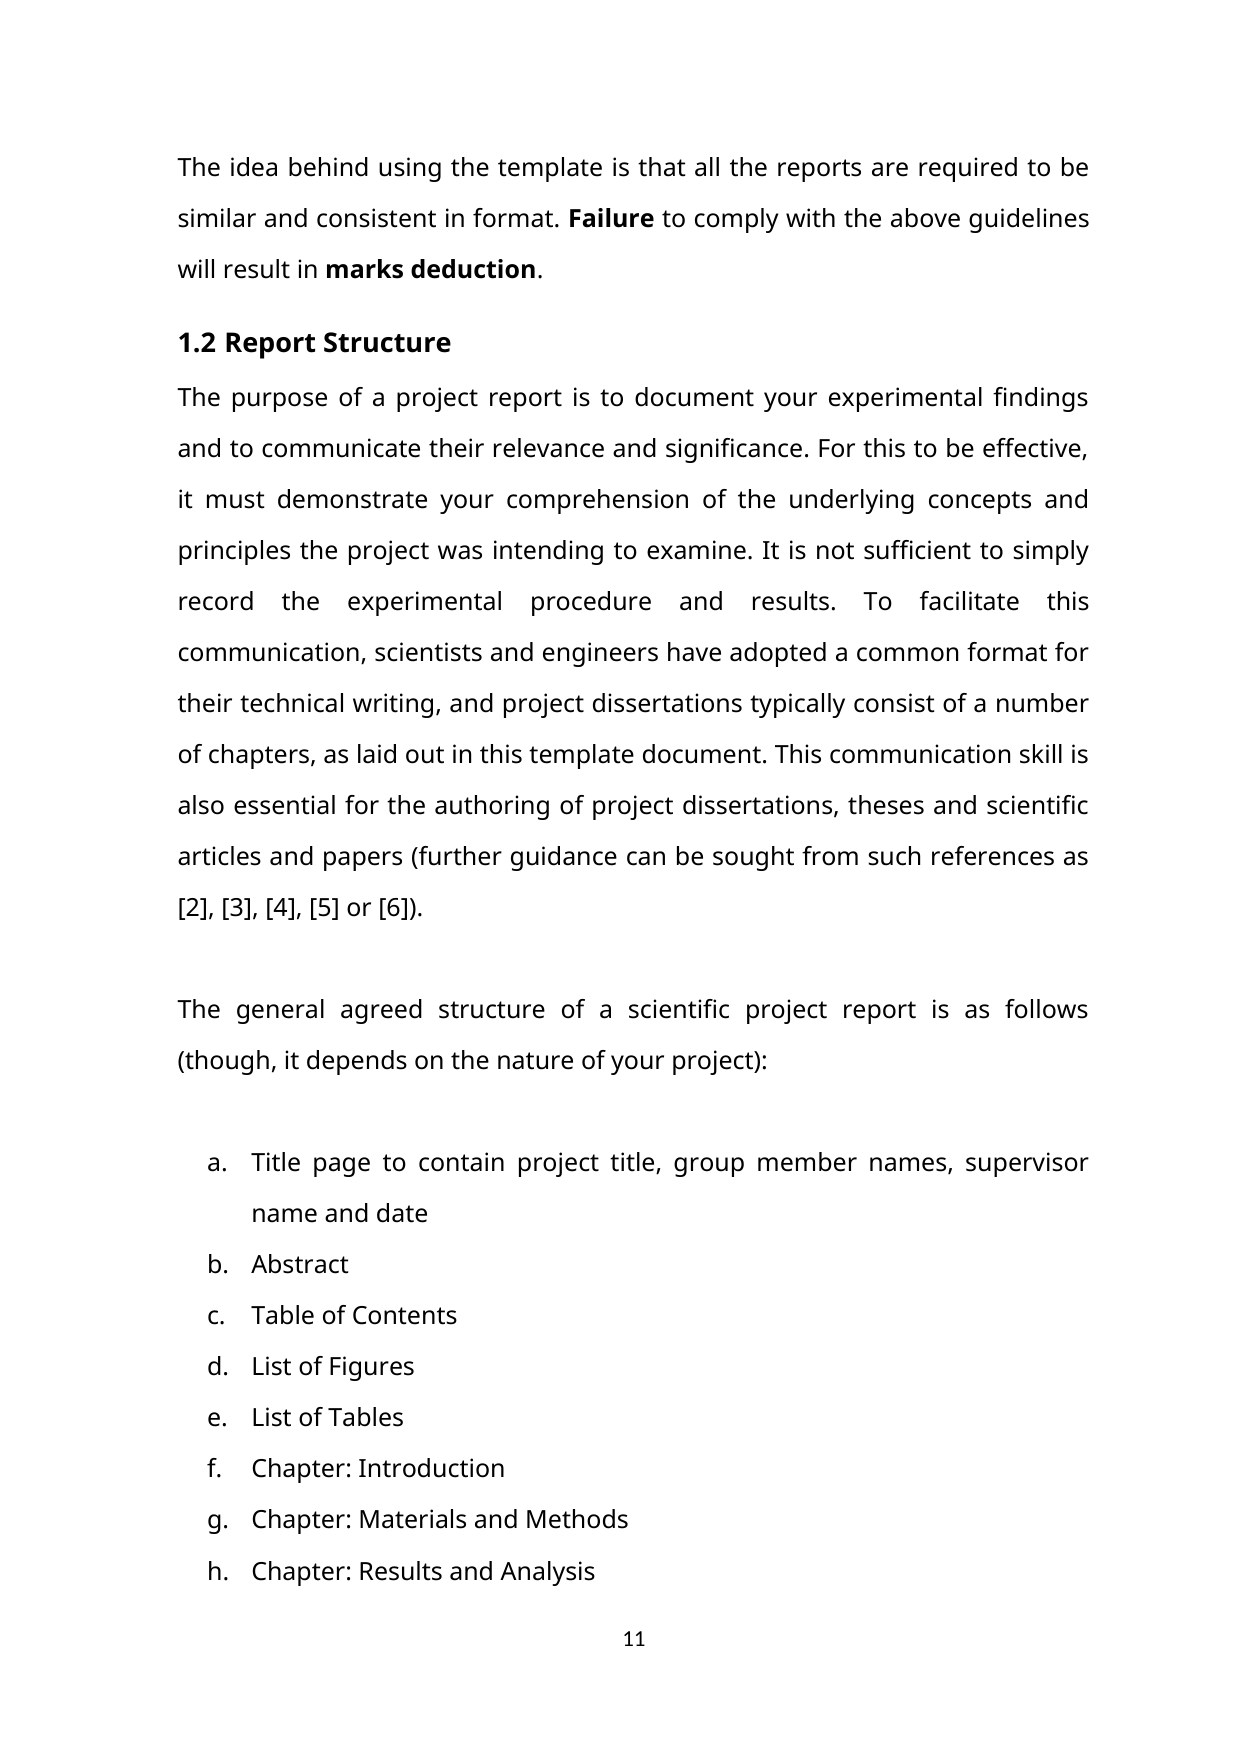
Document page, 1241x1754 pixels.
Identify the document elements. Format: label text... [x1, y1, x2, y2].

list Chapter: Materials and Methods [207, 1502, 1090, 1536]
text The purpose of a project report is to document your experimental findings and to communicate their relevance and significance. For this to be effective, it must demonstrate your comprehension of the underlying concepts and principles the project was intending to examine. It is not sufficient to simply record the experimental procedure and results. To facilitate this communication, scientists and engineers have adopted a common format for their technical writing, and project dissertations typically consist of a number of chapters, as laid out in this template document. This communication skill is also essential for the authoring of project dissertations, theses and scientific articles and papers (further guidance can be sought from such references as [2], [3], [4], [5] or [6]). [177, 379, 1090, 924]
list Abstract [207, 1247, 1090, 1281]
list Chapter: Introduction [207, 1451, 1090, 1485]
list Chapter: Results and Analysis [207, 1553, 1090, 1587]
list List of Tables [207, 1400, 1090, 1434]
list Table of Contents [207, 1298, 1090, 1332]
list List of Figures [207, 1349, 1090, 1383]
list Title page to contain project title, group member names, supervisor name and date [207, 1145, 1090, 1230]
subtitle Report Structure [177, 324, 1090, 361]
text The idea behind using the template is that all the reports are required to be similar and consistent in format. Failure to comply with the above guidelines will result in marks deduction. [177, 150, 1090, 286]
text The general agreed structure of a scientific project report is as follows (though, it depends on the nature of your project): [177, 992, 1090, 1077]
